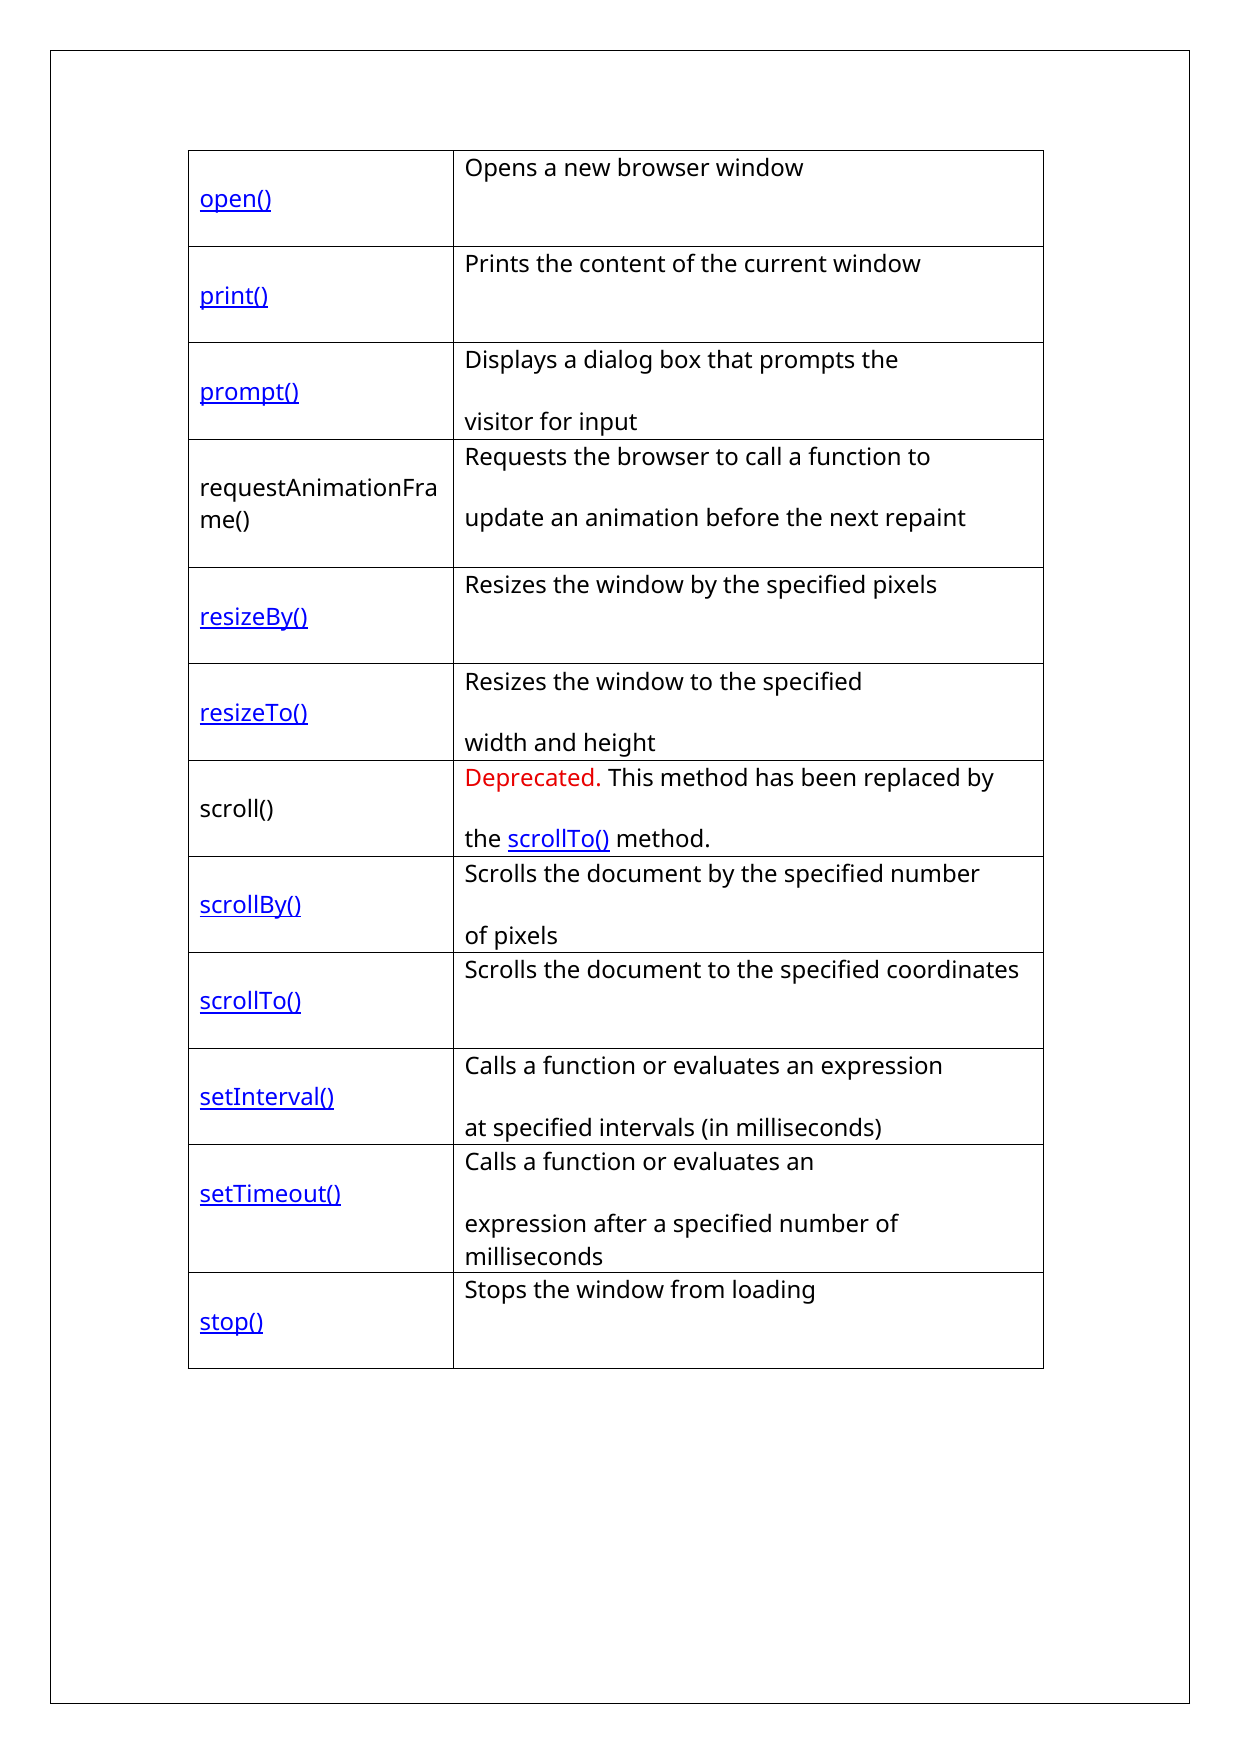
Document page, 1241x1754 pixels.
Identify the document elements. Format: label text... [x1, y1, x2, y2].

table_cell scrollTo() [189, 953, 453, 1048]
table_cell Opens a new browser window [454, 151, 1043, 246]
table_cell Resizes the window to the specified width and height [454, 664, 1043, 759]
table_cell setInterval() [189, 1049, 453, 1144]
table_cell Calls a function or evaluates an expression after a specified number of milliseconds [454, 1145, 1043, 1272]
table_cell Prints the content of the current window [454, 247, 1043, 342]
table_cell Stops the window from loading [454, 1273, 1043, 1368]
table_cell Requests the browser to call a function to update an animation before the next repaint [454, 440, 1043, 567]
table_cell open() [189, 151, 453, 246]
table_cell setTimeout() [189, 1145, 453, 1272]
table_cell Deprecated. This method has been replaced by the scrollTo() method. [454, 761, 1043, 856]
table_cell resizeBy() [189, 568, 453, 663]
table_cell scrollBy() [189, 857, 453, 952]
table_cell Scrolls the document to the specified coordinates [454, 953, 1043, 1048]
table_cell Displays a dialog box that prompts the visitor for input [454, 343, 1043, 438]
table_cell Scrolls the document by the specified number of pixels [454, 857, 1043, 952]
table_cell prompt() [189, 343, 453, 438]
table_cell Resizes the window by the specified pixels [454, 568, 1043, 663]
table_cell requestAnimationFrame() [189, 440, 453, 567]
table_cell stop() [189, 1273, 453, 1368]
table_cell Calls a function or evaluates an expression at specified intervals (in milliseconds) [454, 1049, 1043, 1144]
table_cell print() [189, 247, 453, 342]
table_cell resizeTo() [189, 664, 453, 759]
table_cell scroll() [189, 761, 453, 856]
